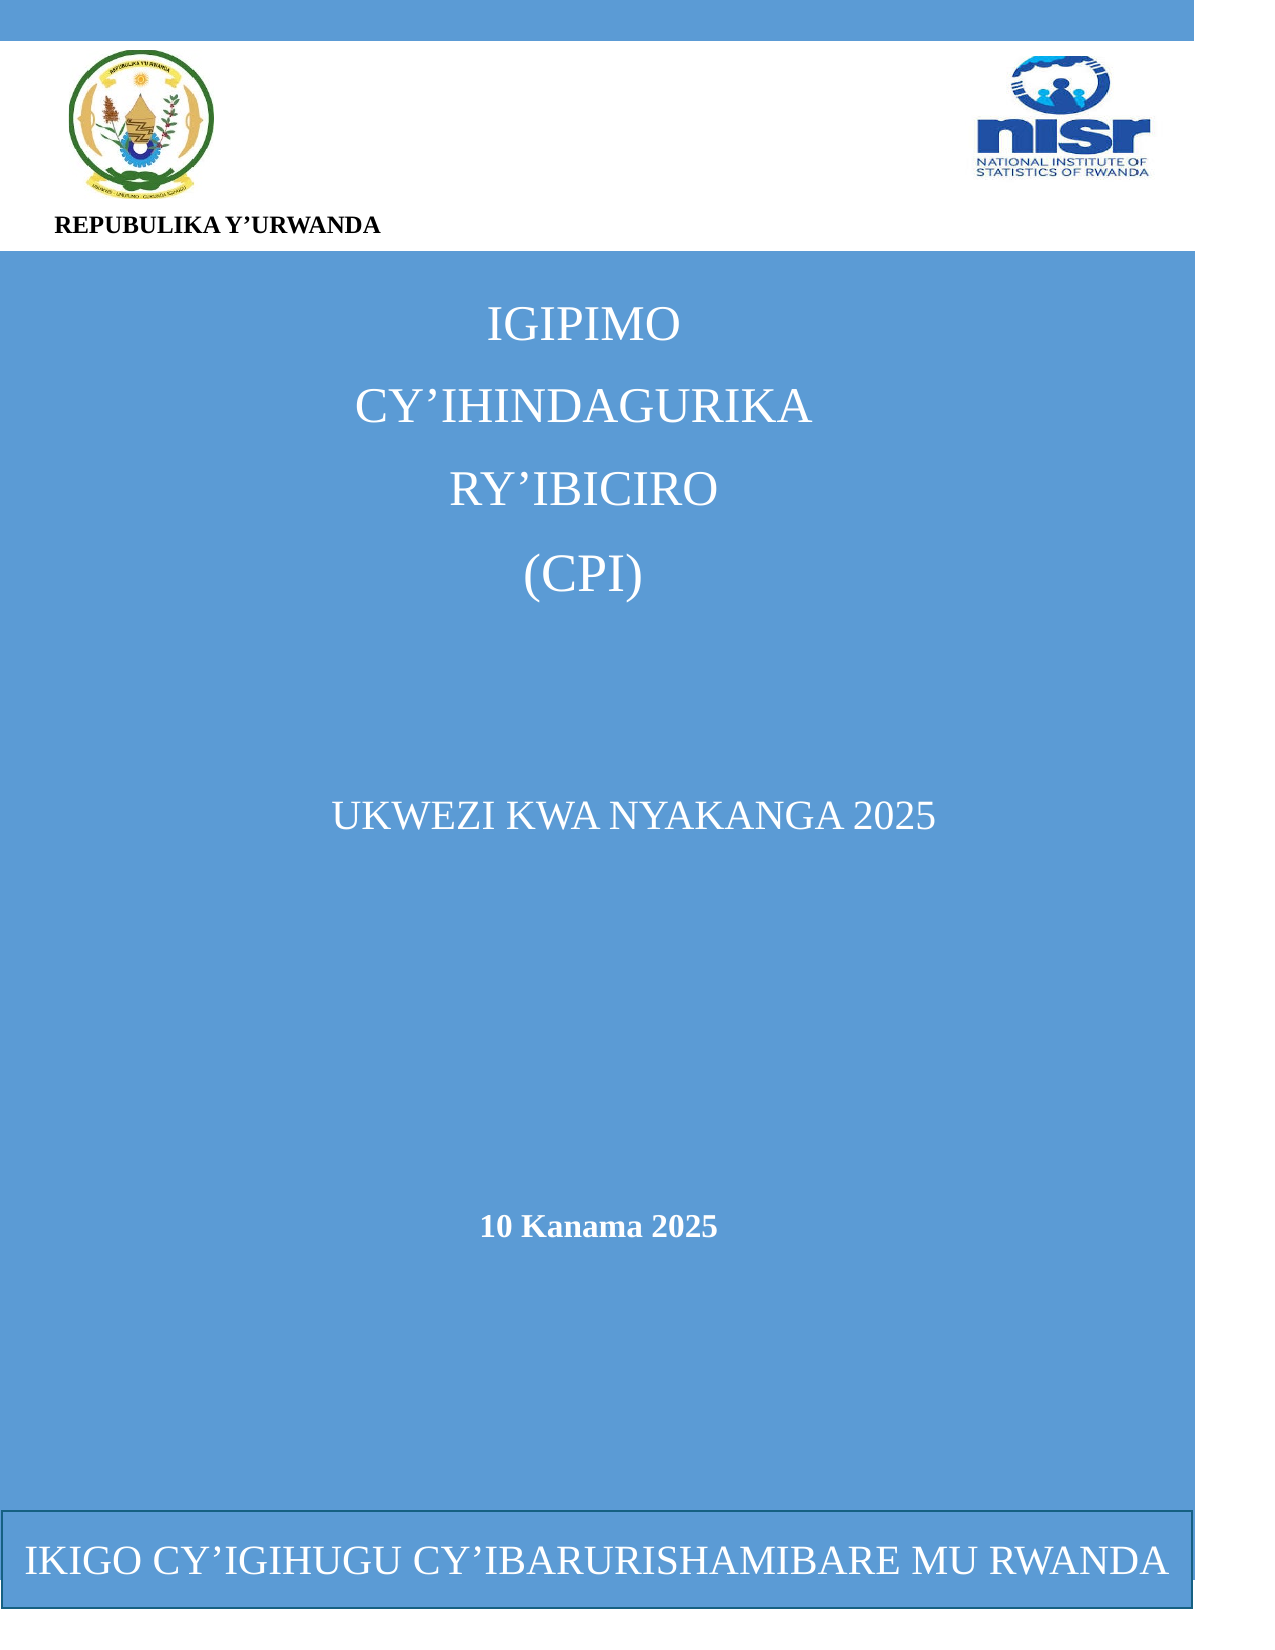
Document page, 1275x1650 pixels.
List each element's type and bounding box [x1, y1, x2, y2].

picture [68, 50, 214, 199]
picture [957, 56, 1168, 185]
